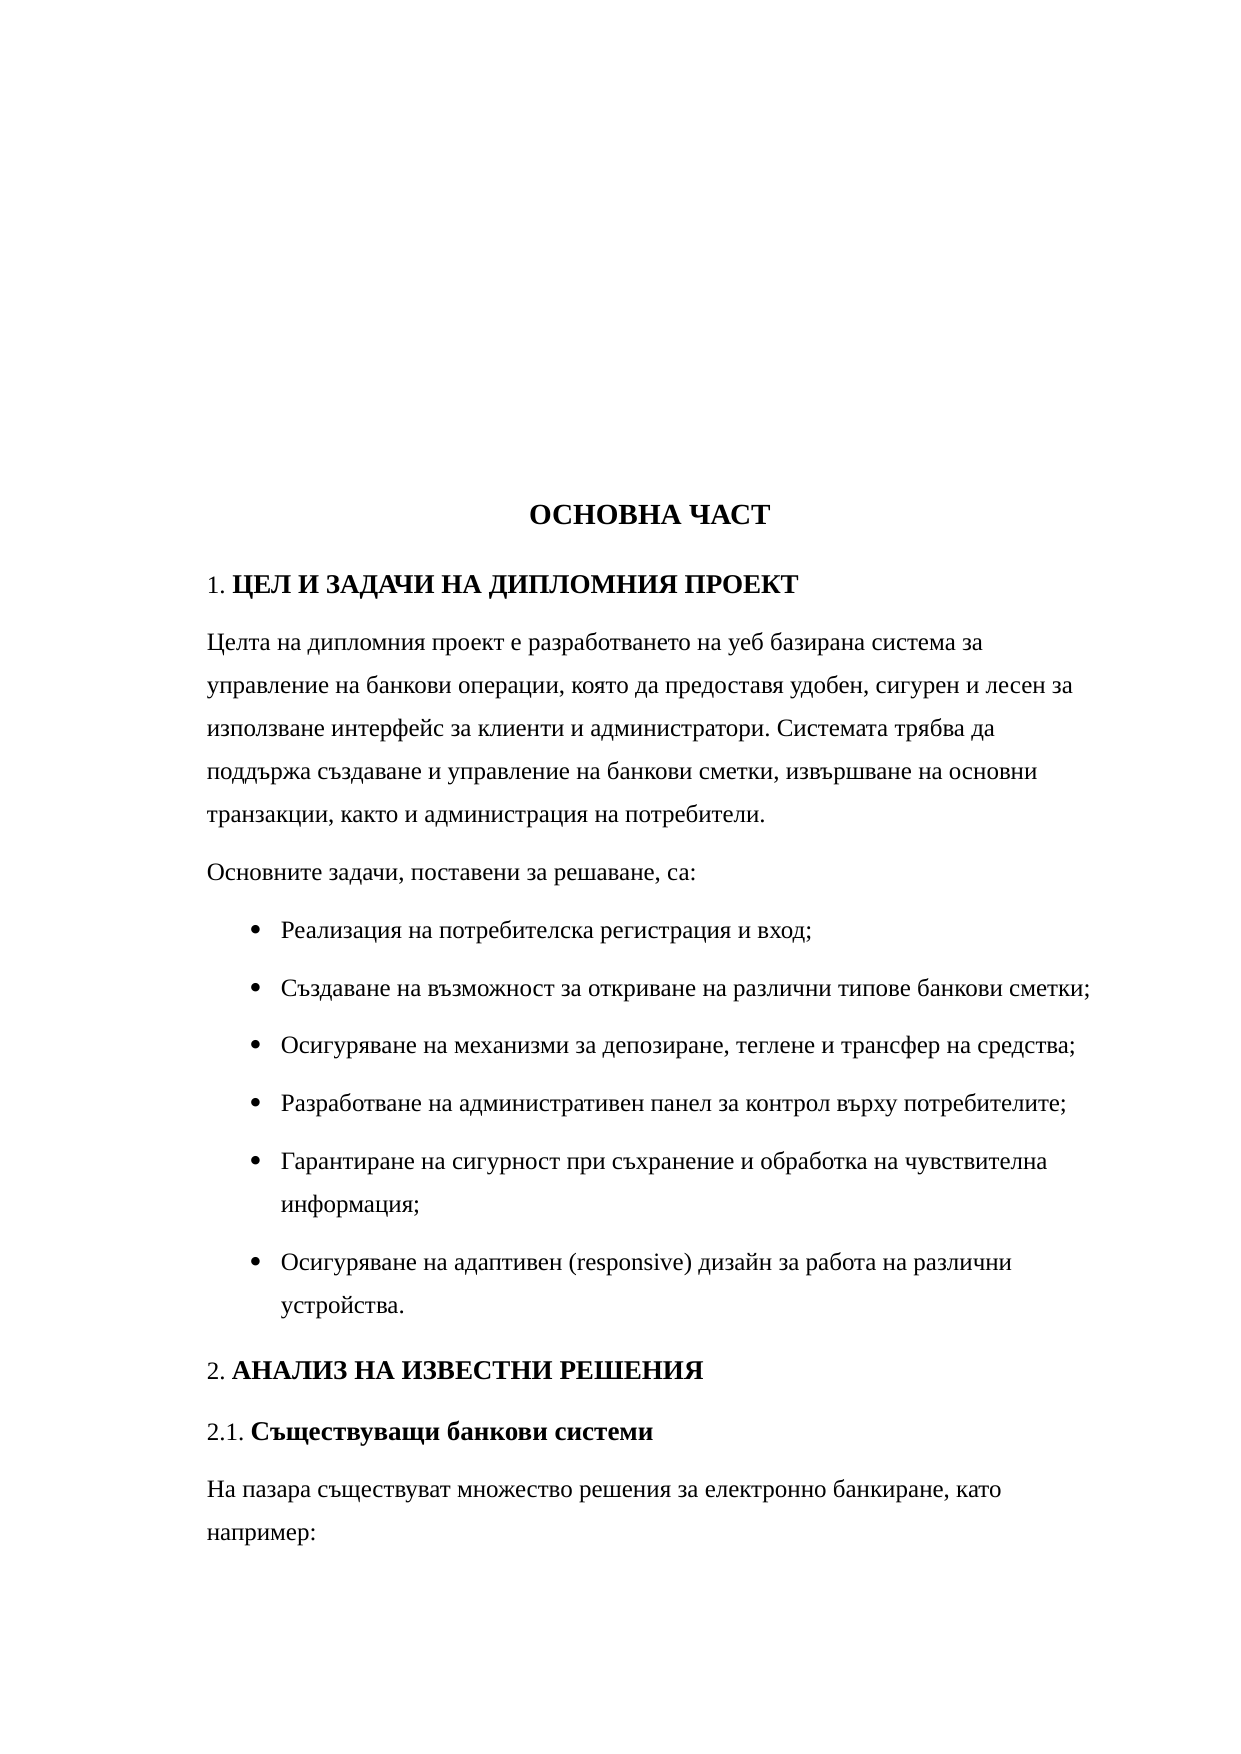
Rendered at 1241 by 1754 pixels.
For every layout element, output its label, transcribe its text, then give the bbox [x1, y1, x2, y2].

list Разработване на административен панел за контрол върху потребителите; [251, 1088, 1093, 1117]
subtitle ОСНОВНА ЧАСТ [207, 497, 1093, 530]
subtitle 2.1. Съществуващи банкови системи [207, 1415, 1093, 1446]
text На пазара съществуват множество решения за електронно банкиране, като например: [207, 1474, 1093, 1546]
list Създаване на възможност за откриване на различни типове банкови сметки; [251, 973, 1093, 1001]
list Реализация на потребителска регистрация и вход; [251, 915, 1093, 944]
text Основните задачи, поставени за решаване, са: [207, 857, 1093, 886]
subtitle 1. ЦЕЛ И ЗАДАЧИ НА ДИПЛОМНИЯ ПРОЕКТ [207, 568, 1093, 599]
list Осигуряване на адаптивен (responsive) дизайн за работа на различни устройства. [251, 1247, 1093, 1318]
list Осигуряване на механизми за депозиране, теглене и трансфер на средства; [251, 1030, 1093, 1059]
text Целта на дипломния проект е разработването на уеб базирана система за управление на банкови операции, която да предоставя удобен, сигурен и лесен за използване интерфейс за клиенти и администратори. Системата трябва да поддържа създаване и управление на банкови сметки, извършване на основни транзакции, както и администрация на потребители. [207, 627, 1093, 828]
subtitle 2. АНАЛИЗ НА ИЗВЕСТНИ РЕШЕНИЯ [207, 1354, 1093, 1385]
list Гарантиране на сигурност при съхранение и обработка на чувствителна информация; [251, 1146, 1093, 1218]
